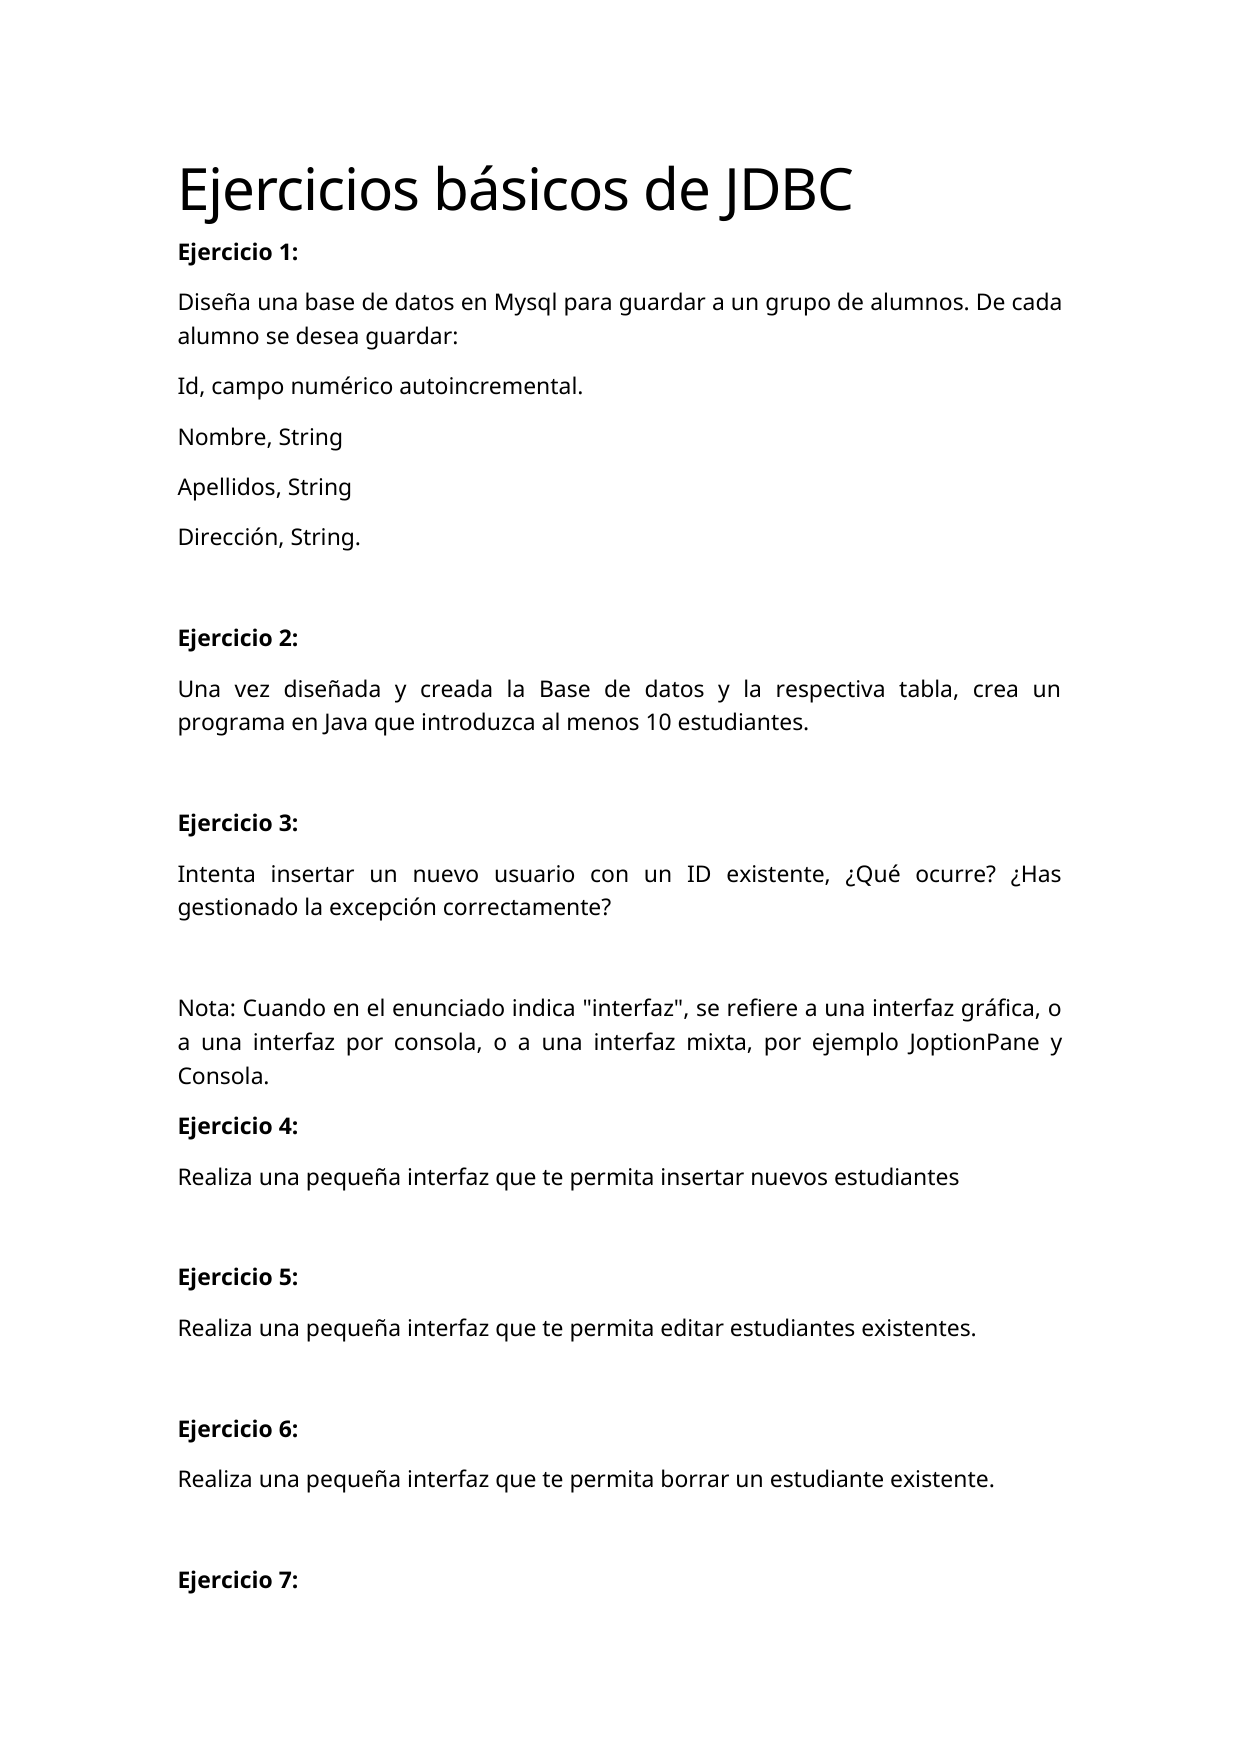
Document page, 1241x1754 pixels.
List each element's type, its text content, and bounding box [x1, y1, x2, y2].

text Id, campo numérico autoincremental. [177, 370, 1063, 401]
text Ejercicio 5: [177, 1261, 1063, 1292]
text Ejercicio 1: [177, 235, 1063, 267]
text Intenta insertar un nuevo usuario con un ID existente, ¿Qué ocurre? ¿Has gestionado la excepción correctamente? [177, 857, 1063, 922]
text Realiza una pequeña interfaz que te permita editar estudiantes existentes. [177, 1312, 1063, 1343]
text Ejercicio 3: [177, 807, 1063, 838]
text Ejercicio 6: [177, 1412, 1063, 1444]
text Dirección, String. [177, 521, 1063, 552]
text Diseña una base de datos en Mysql para guardar a un grupo de alumnos. De cada alumno se desea guardar: [177, 286, 1063, 351]
text Realiza una pequeña interfaz que te permita insertar nuevos estudiantes [177, 1160, 1063, 1192]
text Ejercicio 2: [177, 622, 1063, 653]
text Ejercicio 7: [177, 1564, 1063, 1595]
text Nota: Cuando en el enunciado indica "interfaz", se refiere a una interfaz gráfica, o a una interfaz por consola, o a una interfaz mixta, por ejemplo JoptionPane y Consola. [177, 992, 1063, 1091]
text Una vez diseñada y creada la Base de datos y la respectiva tabla, crea un programa en Java que introduzca al menos 10 estudiantes. [177, 672, 1063, 737]
text Realiza una pequeña interfaz que te permita borrar un estudiante existente. [177, 1463, 1063, 1494]
text Ejercicio 4: [177, 1110, 1063, 1141]
text Apellidos, String [177, 471, 1063, 502]
title Ejercicios básicos de JDBC [177, 148, 1063, 227]
text Nombre, String [177, 420, 1063, 452]
